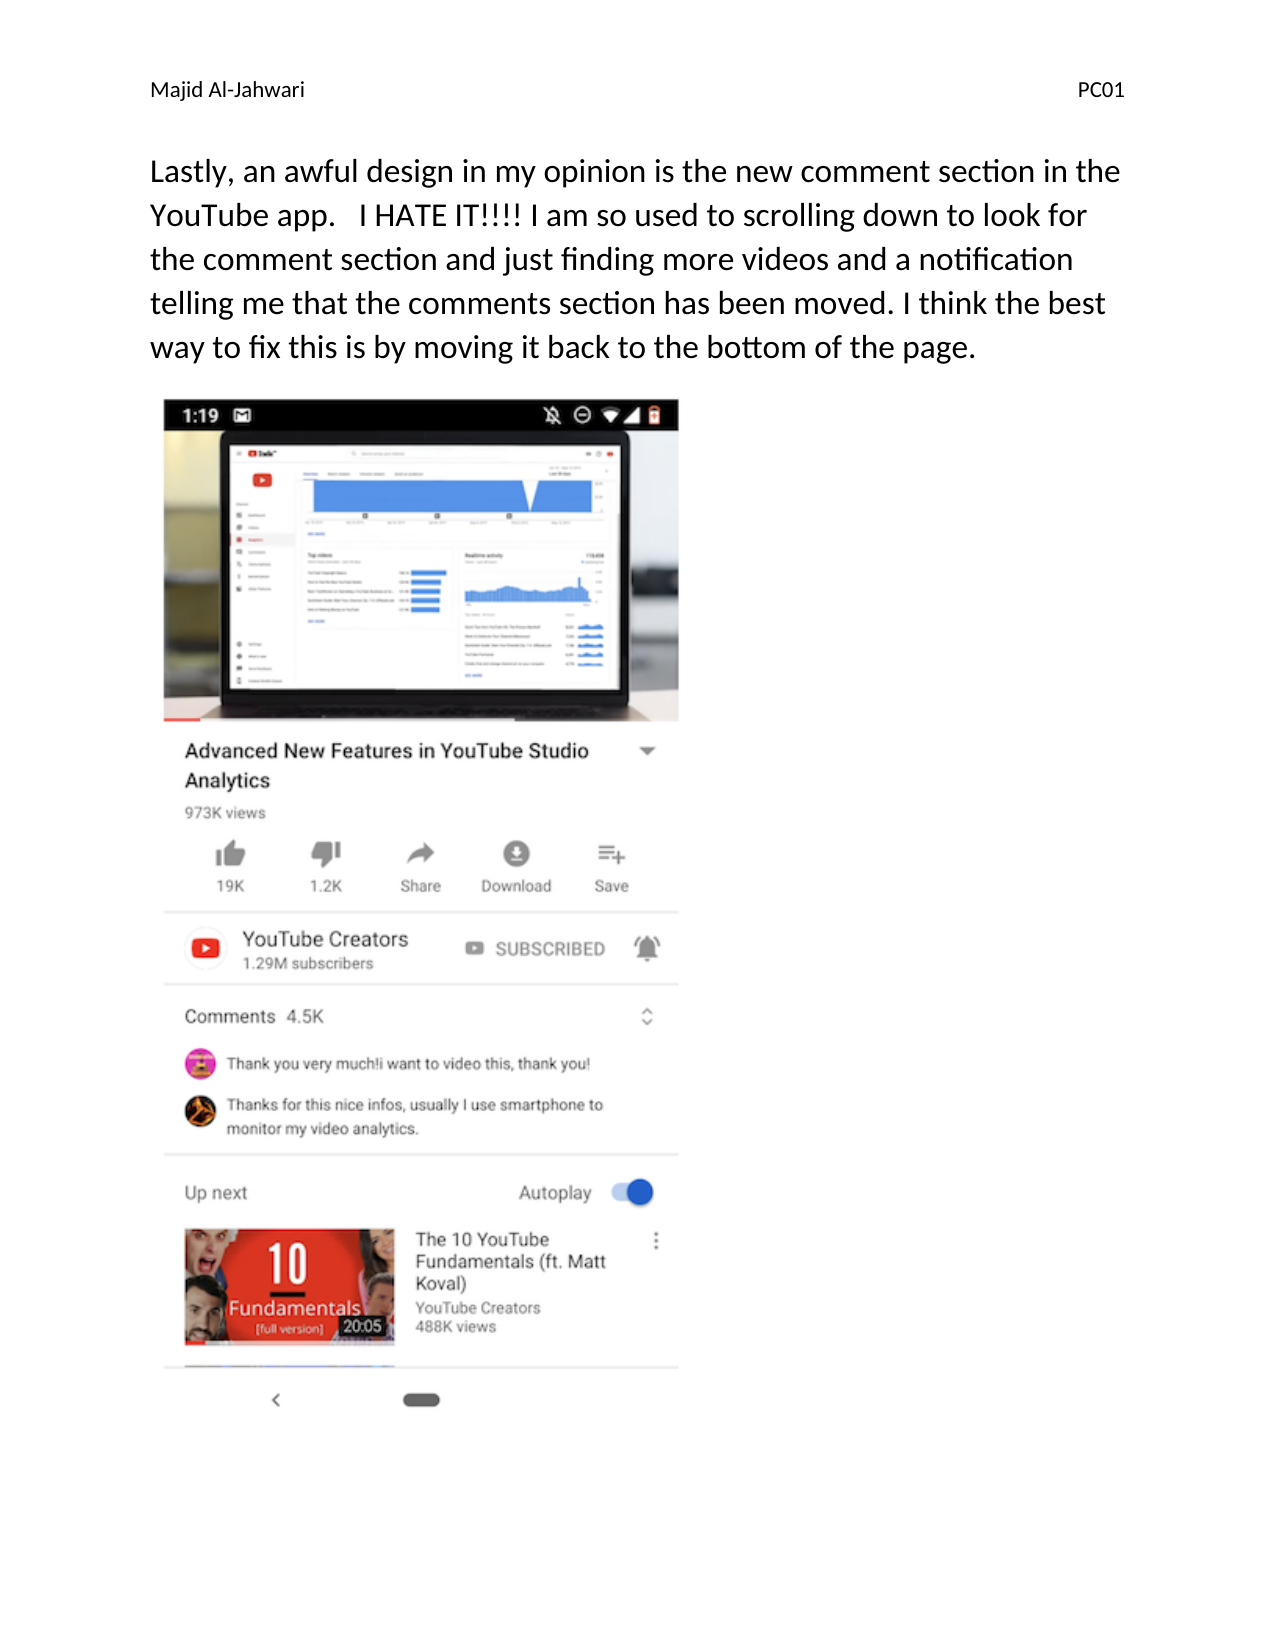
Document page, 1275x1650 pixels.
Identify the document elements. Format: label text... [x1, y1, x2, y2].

text Lastly, an awful design in my opinion is the new comment section in the YouTube app. I HATE IT!!!! I am so used to scrolling down to look for the comment section and just finding more videos and a notification telling me that the comments section has been moved. I think the best way to fix this is by moving it back to the bottom of the page. [150, 150, 1125, 367]
picture [150, 387, 693, 1416]
